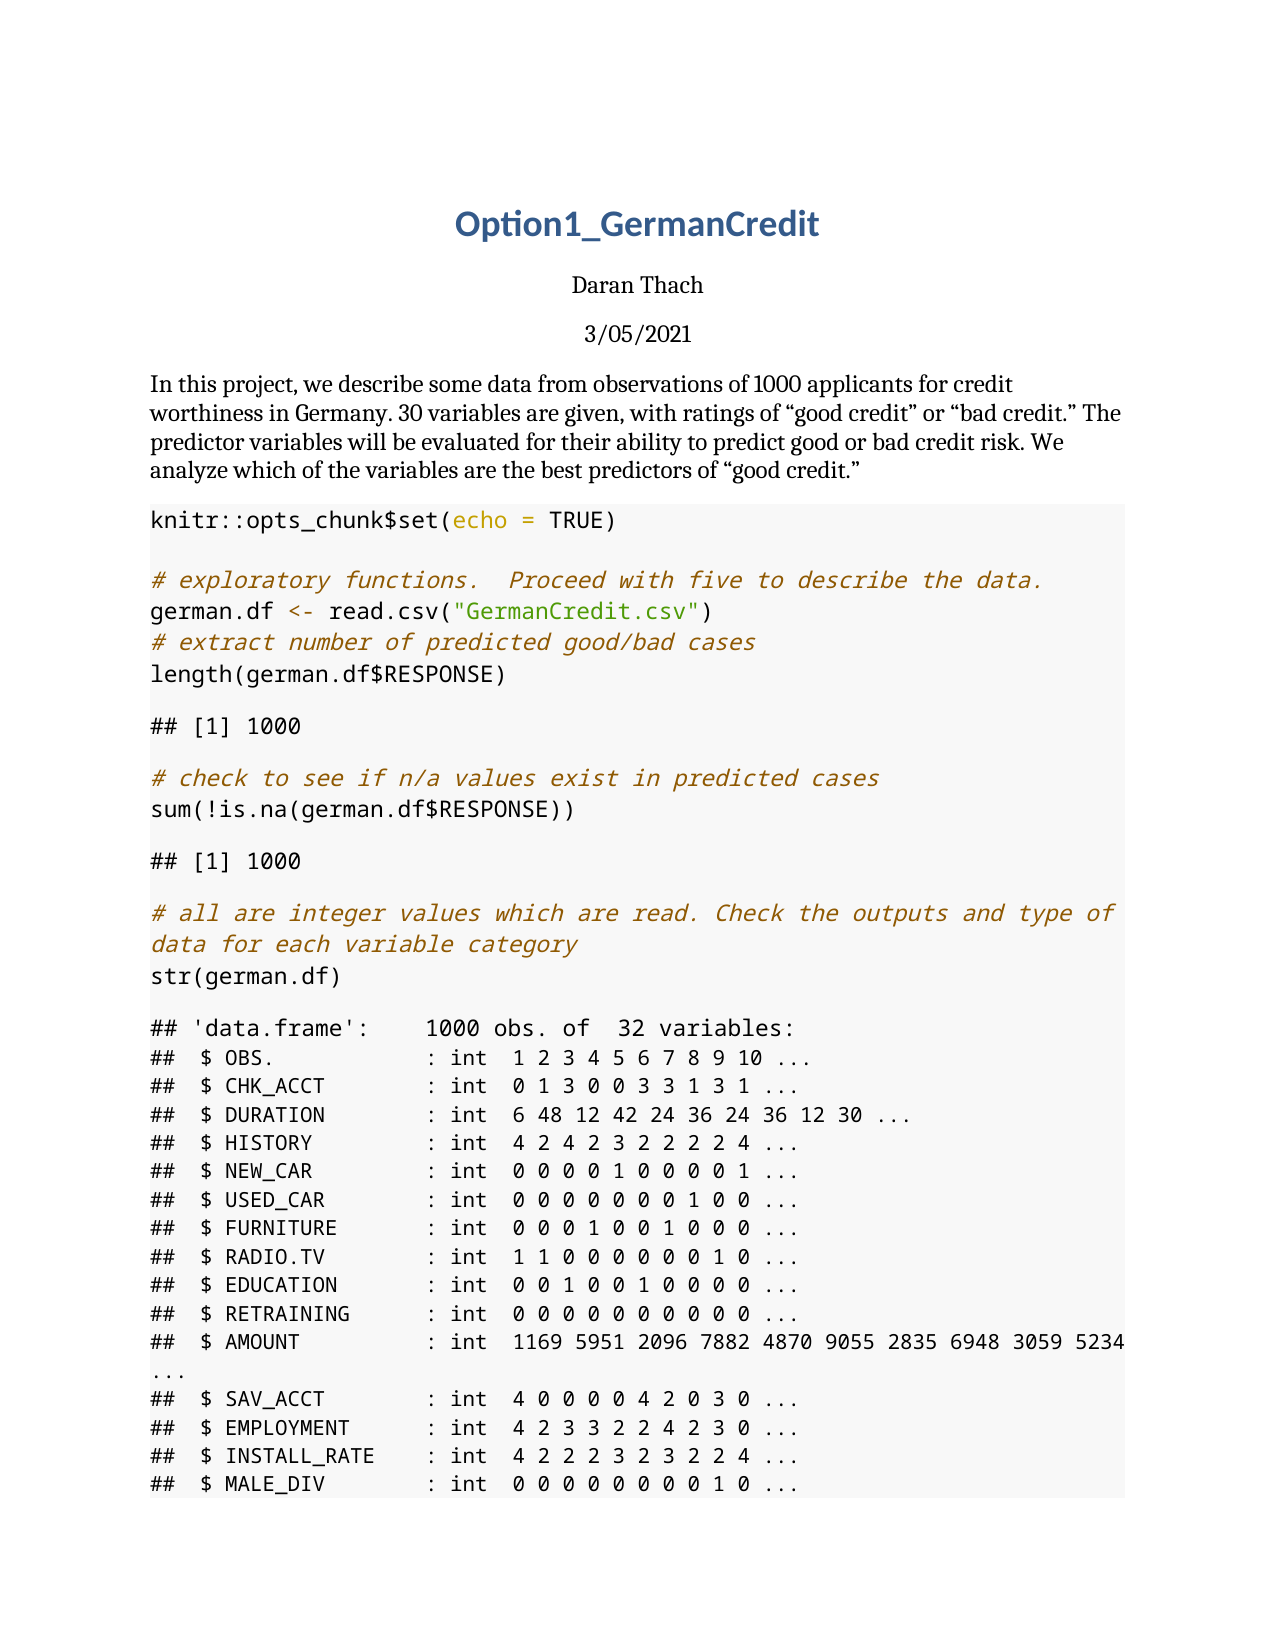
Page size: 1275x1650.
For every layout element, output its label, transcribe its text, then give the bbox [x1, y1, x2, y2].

text # check to see if n/a values exist in predicted cases sum(!is.na(german.df$RESPONSE)) [576, 762, 1125, 824]
text 3/05/2021 [150, 320, 1125, 349]
text # all are integer values which are read. Check the outputs and type of data for each variable category str(german.df) [150, 897, 1125, 991]
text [150, 1012, 1125, 1498]
text knitr::opts_chunk$set(echo = TRUE) # exploratory functions. Proceed with five to describe the data. german.df <- read.csv("GermanCredit.csv") # extract number of predicted good/bad cases length(german.df$RESPONSE) [150, 504, 1125, 689]
text ## [1] 1000 [150, 845, 1125, 876]
title Option1_GermanCredit [150, 200, 1125, 246]
text In this project, we describe some data from observations of 1000 applicants for credit worthiness in Germany. 30 variables are given, with ratings of “good credit” or “bad credit.” The predictor variables will be evaluated for their ability to predict good or bad credit risk. We analyze which of the variables are the best predictors of “good credit.” [150, 370, 1125, 485]
text Daran Thach [150, 271, 1125, 299]
text ## [1] 1000 [150, 709, 1125, 741]
